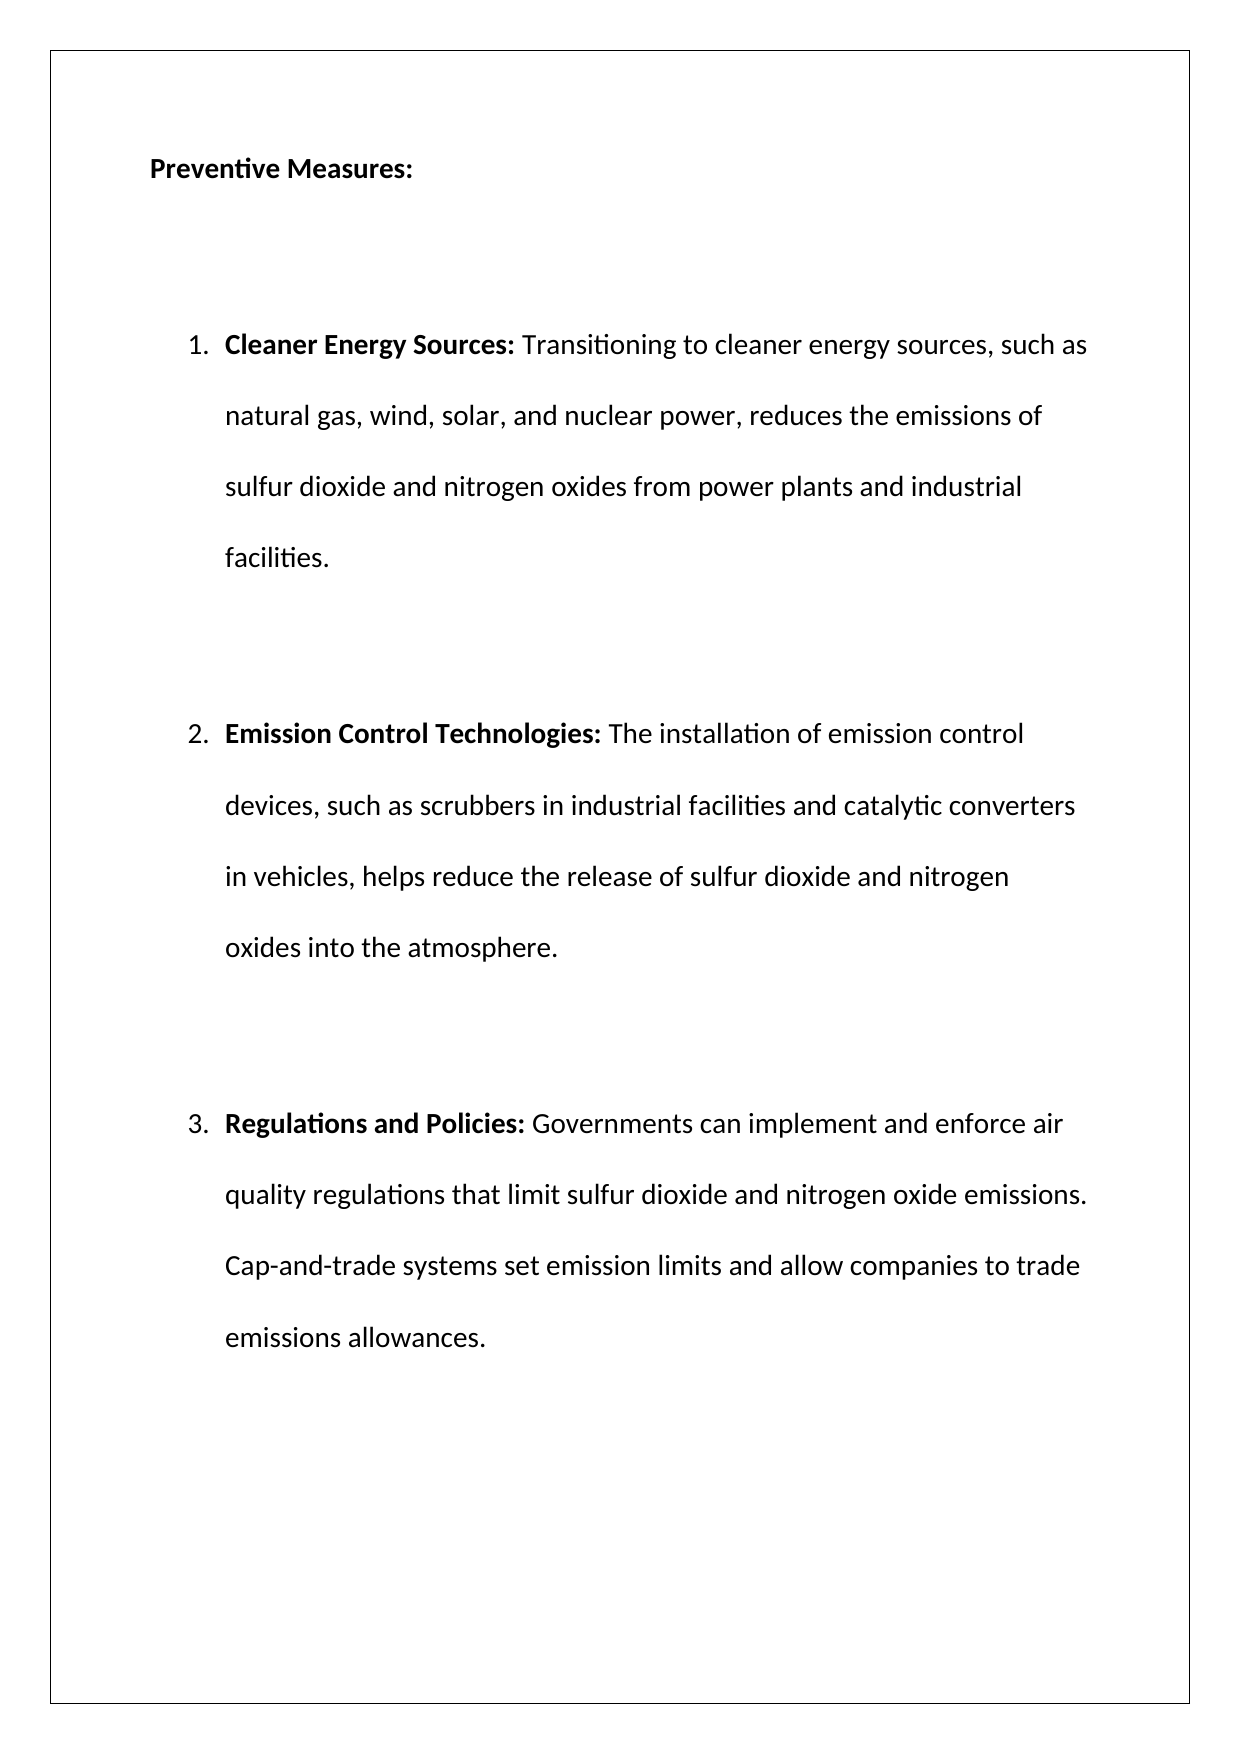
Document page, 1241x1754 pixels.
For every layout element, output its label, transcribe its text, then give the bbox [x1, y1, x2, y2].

text Preventive Measures: [150, 150, 1090, 186]
list Regulations and Policies: Governments can implement and enforce air quality regulations that limit sulfur dioxide and nitrogen oxide emissions. Cap-and-trade systems set emission limits and allow companies to trade emissions allowances. [187, 1105, 1090, 1354]
list Emission Control Technologies: The installation of emission control devices, such as scrubbers in industrial facilities and catalytic converters in vehicles, helps reduce the release of sulfur dioxide and nitrogen oxides into the atmosphere. [187, 715, 1090, 965]
list Cleaner Energy Sources: Transitioning to cleaner energy sources, such as natural gas, wind, solar, and nuclear power, reduces the emissions of sulfur dioxide and nitrogen oxides from power plants and industrial facilities. [187, 326, 1090, 575]
